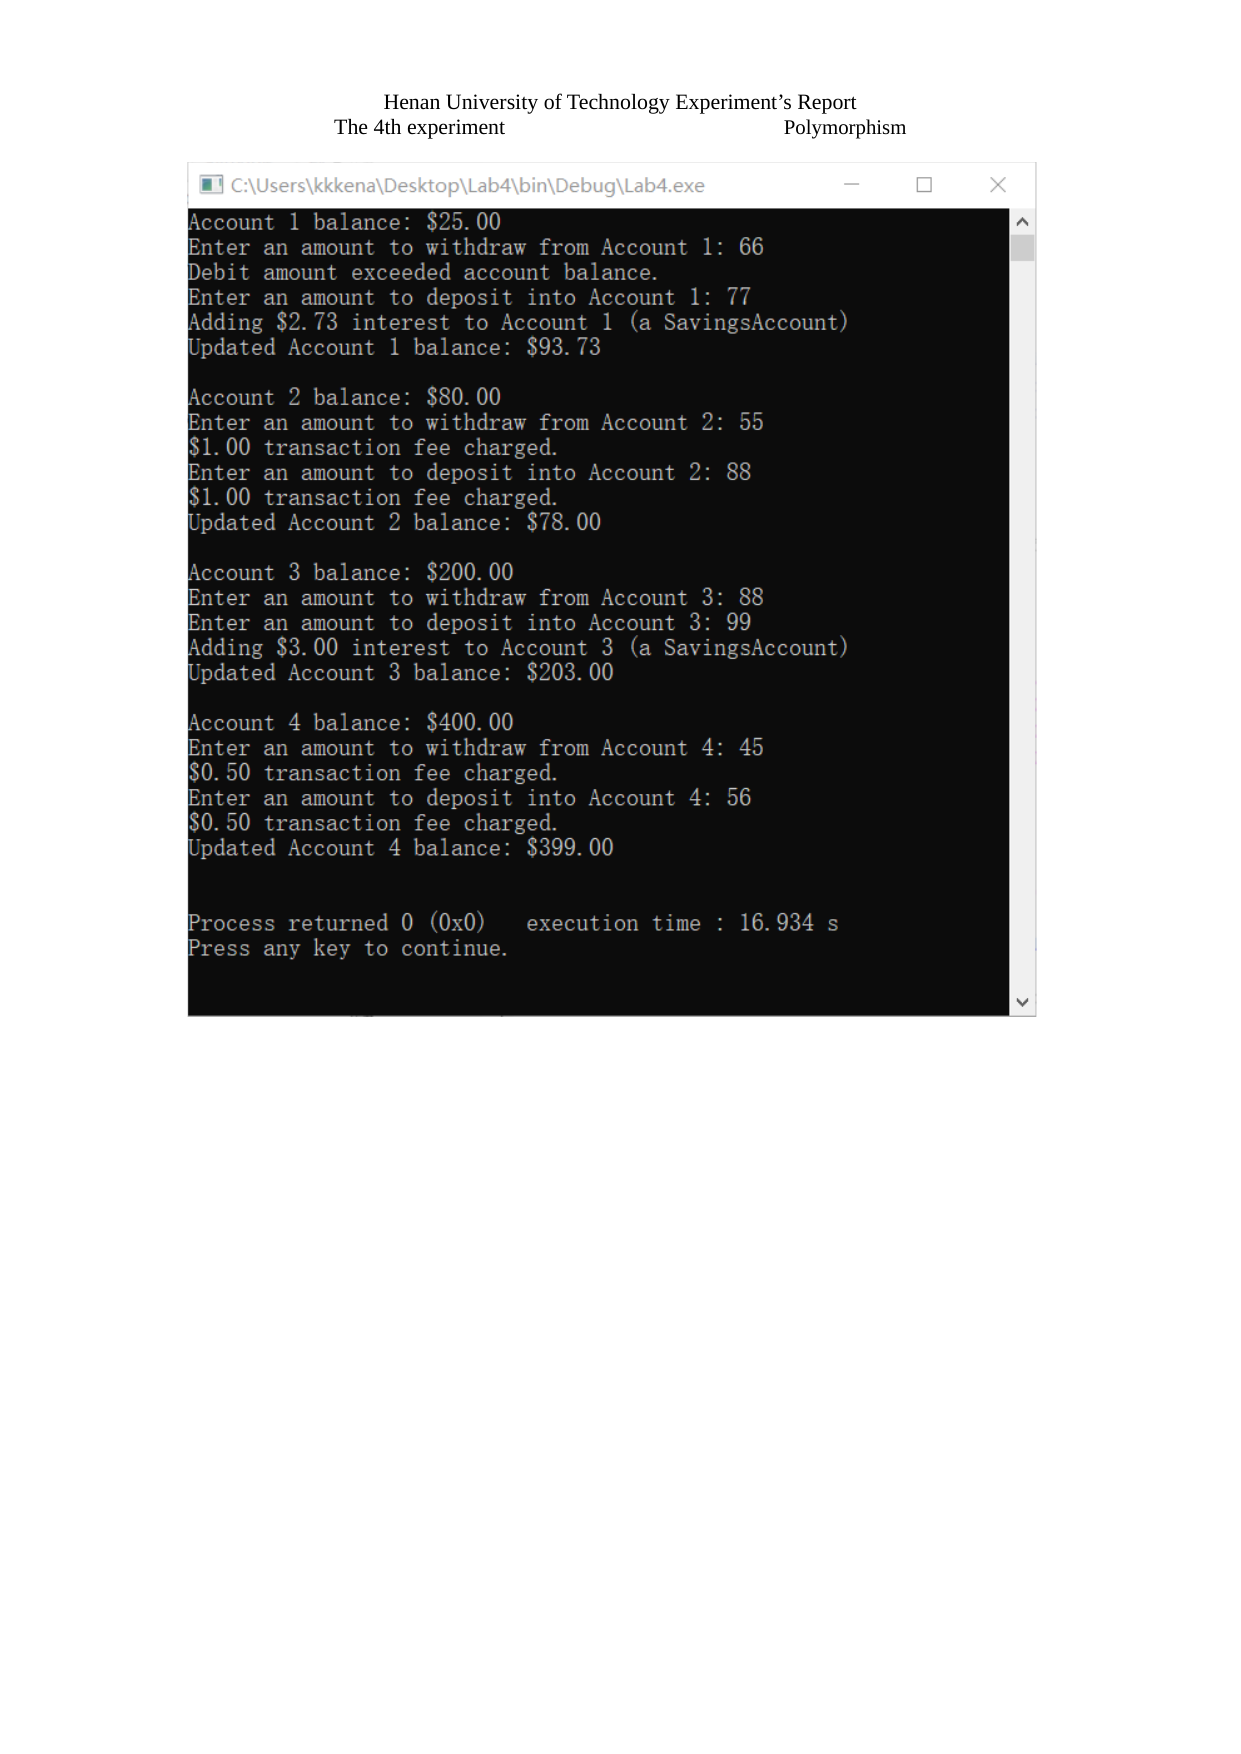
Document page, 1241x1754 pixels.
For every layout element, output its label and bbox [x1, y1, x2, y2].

picture [187, 162, 1037, 1017]
